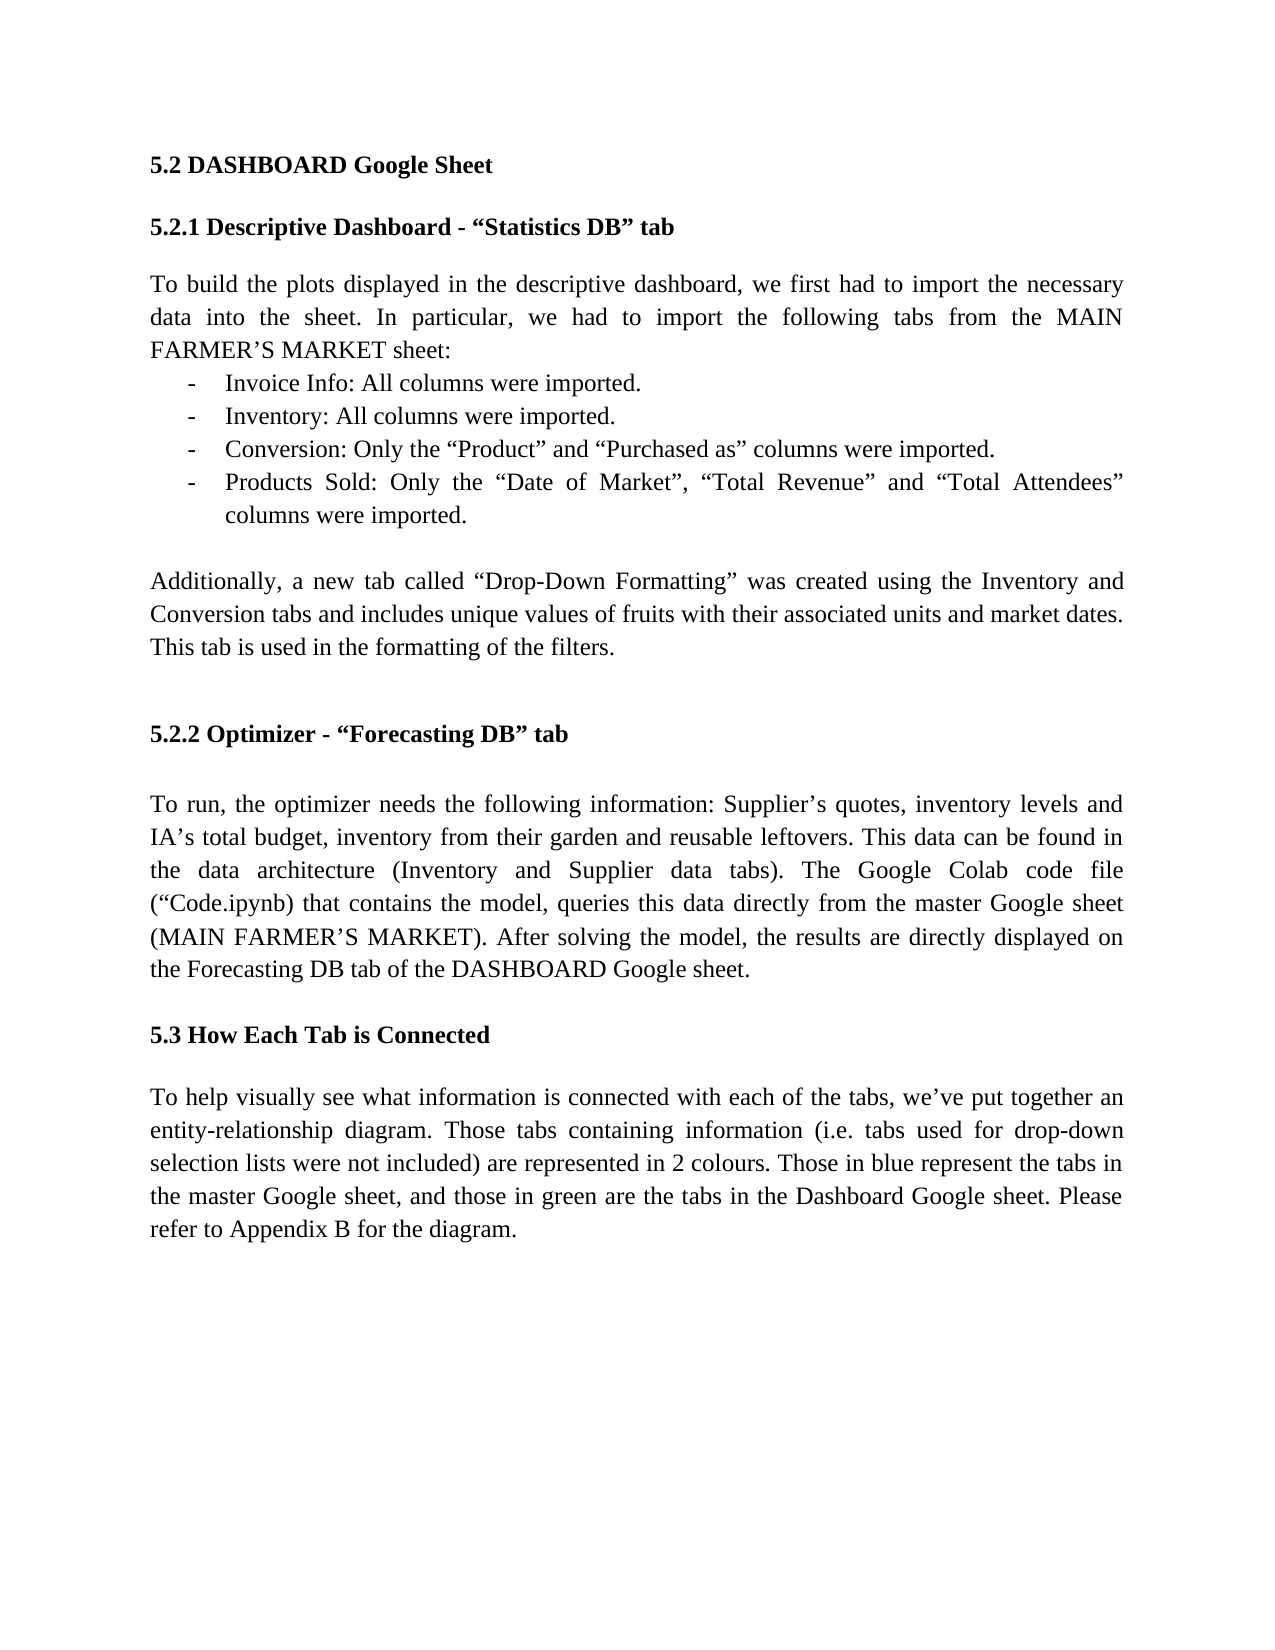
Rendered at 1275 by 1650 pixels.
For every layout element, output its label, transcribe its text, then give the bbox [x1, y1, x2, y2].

text To build the plots displayed in the descriptive dashboard, we first had to import the necessary data into the sheet. In particular, we had to import the following tabs from the MAIN FARMER’S MARKET sheet: [150, 269, 1125, 364]
list Products Sold: Only the “Date of Market”, “Total Revenue” and “Total Attendees” columns were imported. [187, 467, 1125, 529]
list Inventory: All columns were imported. [187, 401, 1125, 430]
list Invoice Info: All columns were imported. [187, 368, 1125, 397]
subtitle 5.2.2 Optimizer - “Forecasting DB” tab [150, 719, 1125, 748]
subtitle 5.3 How Each Tab is Connected [150, 1021, 1125, 1049]
subtitle 5.2.1 Descriptive Dashboard - “Statistics DB” tab [150, 212, 1125, 241]
text To run, the optimizer needs the following information: Supplier’s quotes, inventory levels and IA’s total budget, inventory from their garden and reusable leftovers. This data can be found in the data architecture (Inventory and Supplier data tabs). The Google Colab code file (“Code.ipynb) that contains the model, queries this data directly from the master Google sheet (MAIN FARMER’S MARKET). After solving the model, the results are directly displayed on the Forecasting DB tab of the DASHBOARD Google sheet. [150, 789, 1125, 983]
subtitle 5.2 DASHBOARD Google Sheet [150, 150, 1125, 179]
list Conversion: Only the “Product” and “Purchased as” columns were imported. [187, 434, 1125, 463]
text Additionally, a new tab called “Drop-Down Formatting” was created using the Inventory and Conversion tabs and includes unique values of fruits with their associated units and market dates. This tab is used in the formatting of the filters. [150, 566, 1125, 661]
text To help visually see what information is connected with each of the tabs, we’ve put together an entity-relationship diagram. Those tabs containing information (i.e. tabs used for drop-down selection lists were not included) are represented in 2 colours. Those in blue represent the tabs in the master Google sheet, and those in green are the tabs in the Dashboard Google sheet. Please refer to Appendix B for the diagram. [150, 1082, 1125, 1243]
